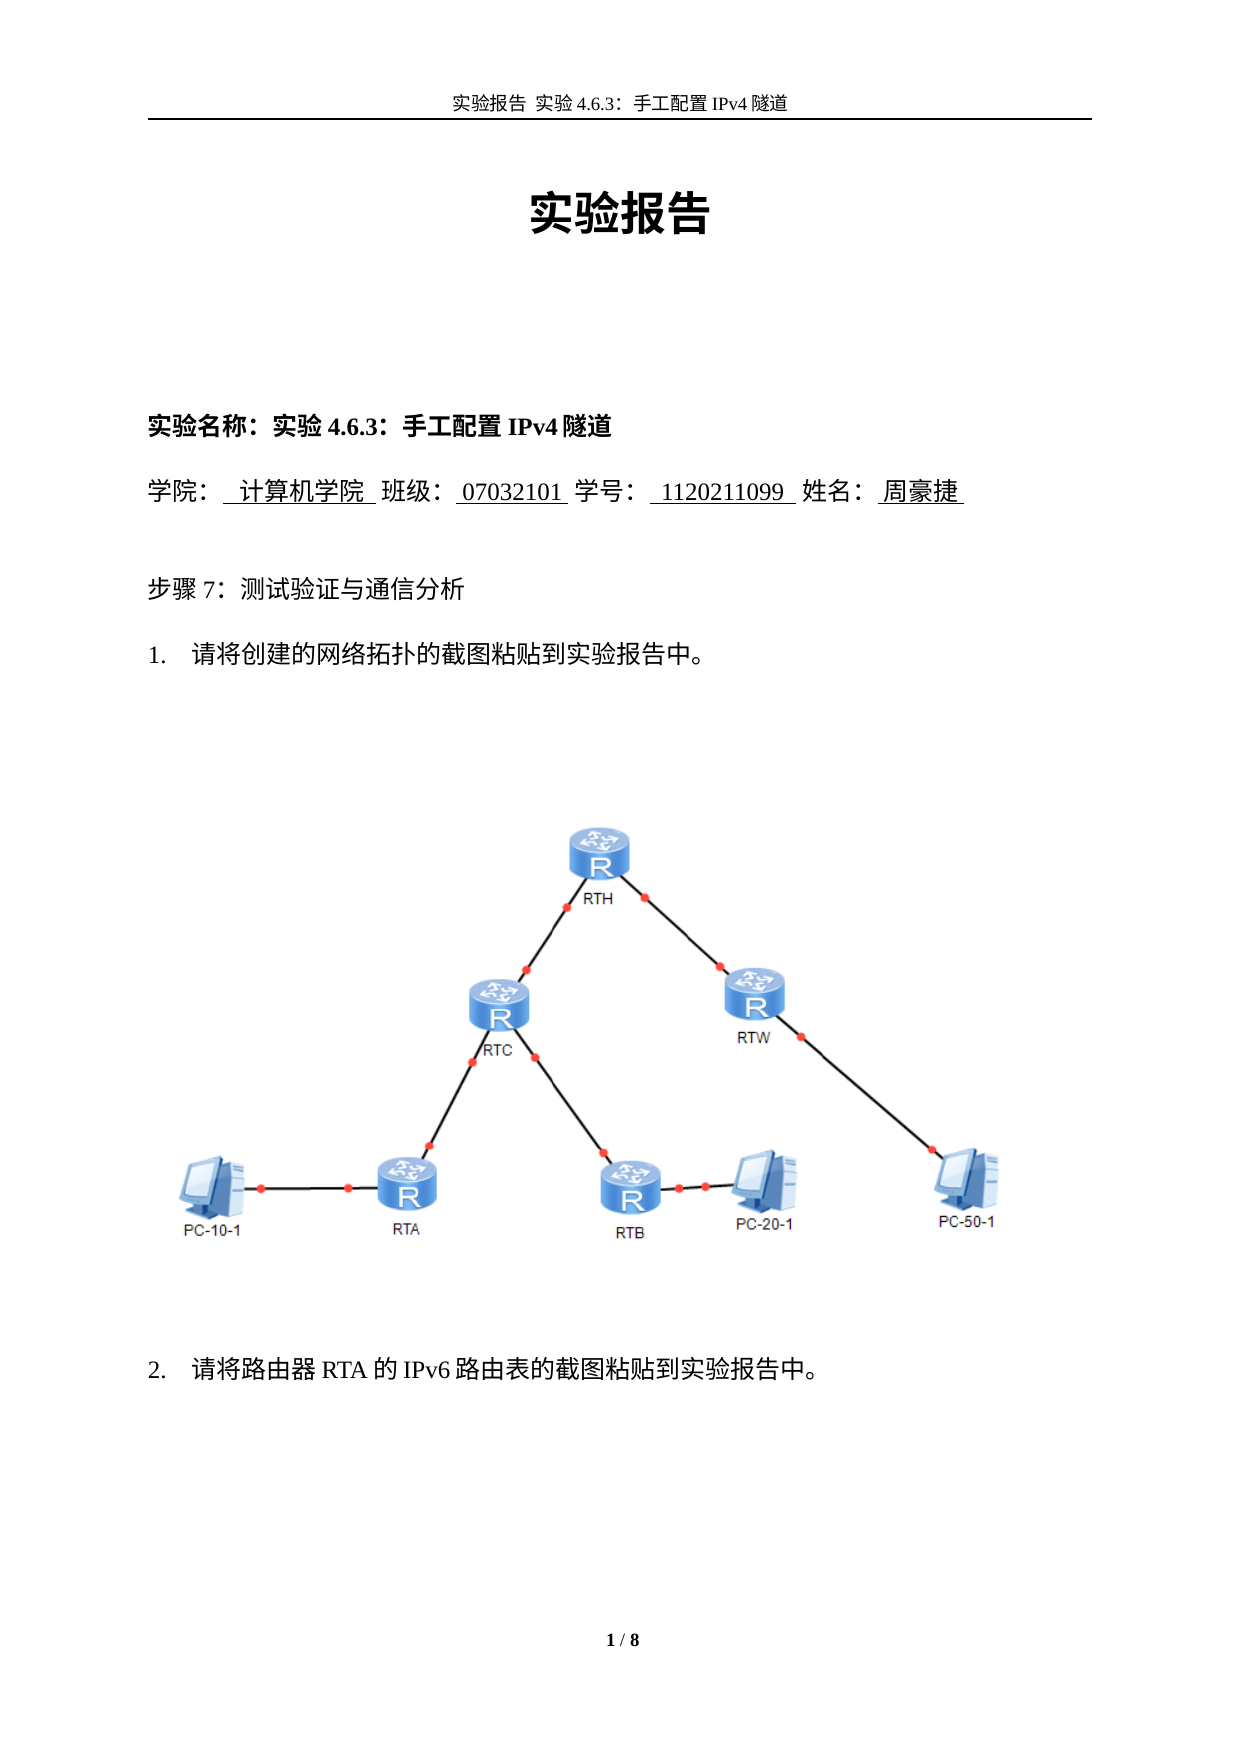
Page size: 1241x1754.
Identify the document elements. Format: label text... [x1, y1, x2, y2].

list 请将路由器RTA的IPv6路由表的截图粘贴到实验报告中。 [148, 1335, 1092, 1400]
text 实验名称：实验4.6.3：手工配置IPv4隧道 [148, 392, 1092, 457]
picture [147, 734, 1093, 1287]
text 步骤7：测试验证与通信分析 [148, 555, 1092, 620]
list 请将创建的网络拓扑的截图粘贴到实验报告中。 [148, 620, 1092, 685]
text 实验报告 [148, 162, 1092, 259]
text 学院： 计算机学院 班级： 07032101 学号： 1120211099 姓名： 周豪捷 [148, 457, 1092, 522]
